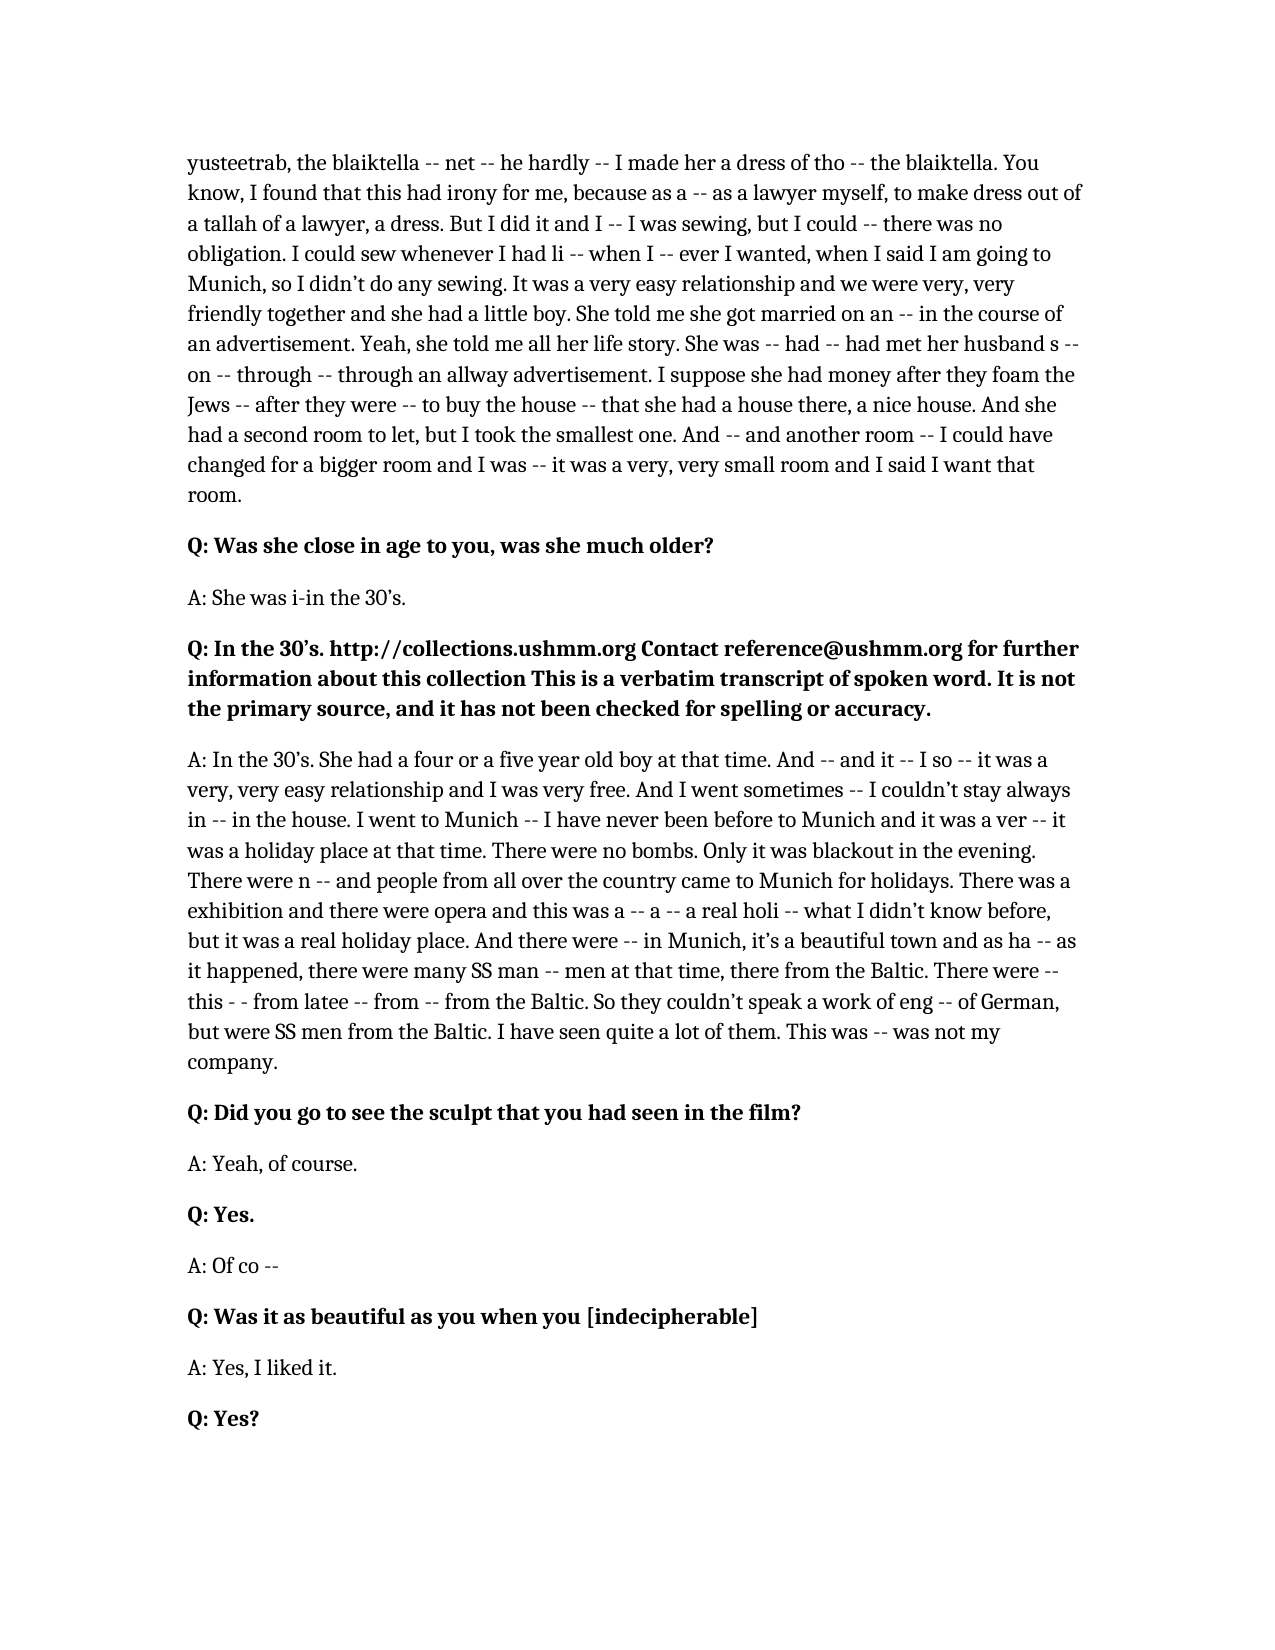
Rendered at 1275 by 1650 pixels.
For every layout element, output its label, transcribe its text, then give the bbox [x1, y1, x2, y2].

text A: Yes, I liked it. [187, 1355, 1087, 1382]
text A: Of co -- [187, 1253, 1087, 1279]
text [187, 150, 1087, 509]
text A: In the 30’s. She had a four or a five year old boy at that time. And -- and it -- I so -- it was a very, very easy relationship and I was very free. And I went sometimes -- I couldn’t stay always in -- in the house. I went to Munich -- I have never been before to Munich and it was a ver -- it was a holiday place at that time. There were no bombs. Only it was blackout in the evening. There were n -- and people from all over the country came to Munich for holidays. There was a exhibition and there were opera and this was a -- a -- a real holi -- what I didn’t know before, but it was a real holiday place. And there were -- in Munich, it’s a beautiful town and as ha -- as it happened, there were many SS man -- men at that time, there from the Baltic. There were -- this - - from latee -- from -- from the Baltic. So they couldn’t speak a work of eng -- of German, but were SS men from the Baltic. I have seen quite a lot of them. This was -- was not my company. [187, 747, 1087, 1075]
text A: Yeah, of course. [187, 1151, 1087, 1177]
text Q: Yes. [187, 1202, 1087, 1228]
text Q: Was it as beautiful as you when you [indecipherable] [187, 1304, 1087, 1331]
text Q: In the 30’s. http://collections.ushmm.org Contact reference@ushmm.org for further information about this collection This is a verbatim transcript of spoken word. It is not the primary source, and it has not been checked for spelling or accuracy. [187, 635, 1087, 722]
text Q: Yes? [187, 1406, 1087, 1433]
text Q: Did you go to see the sculpt that you had seen in the film? [187, 1100, 1087, 1126]
text Q: Was she close in age to you, was she much older? [187, 533, 1087, 560]
text A: She was i-in the 30’s. [187, 584, 1087, 611]
